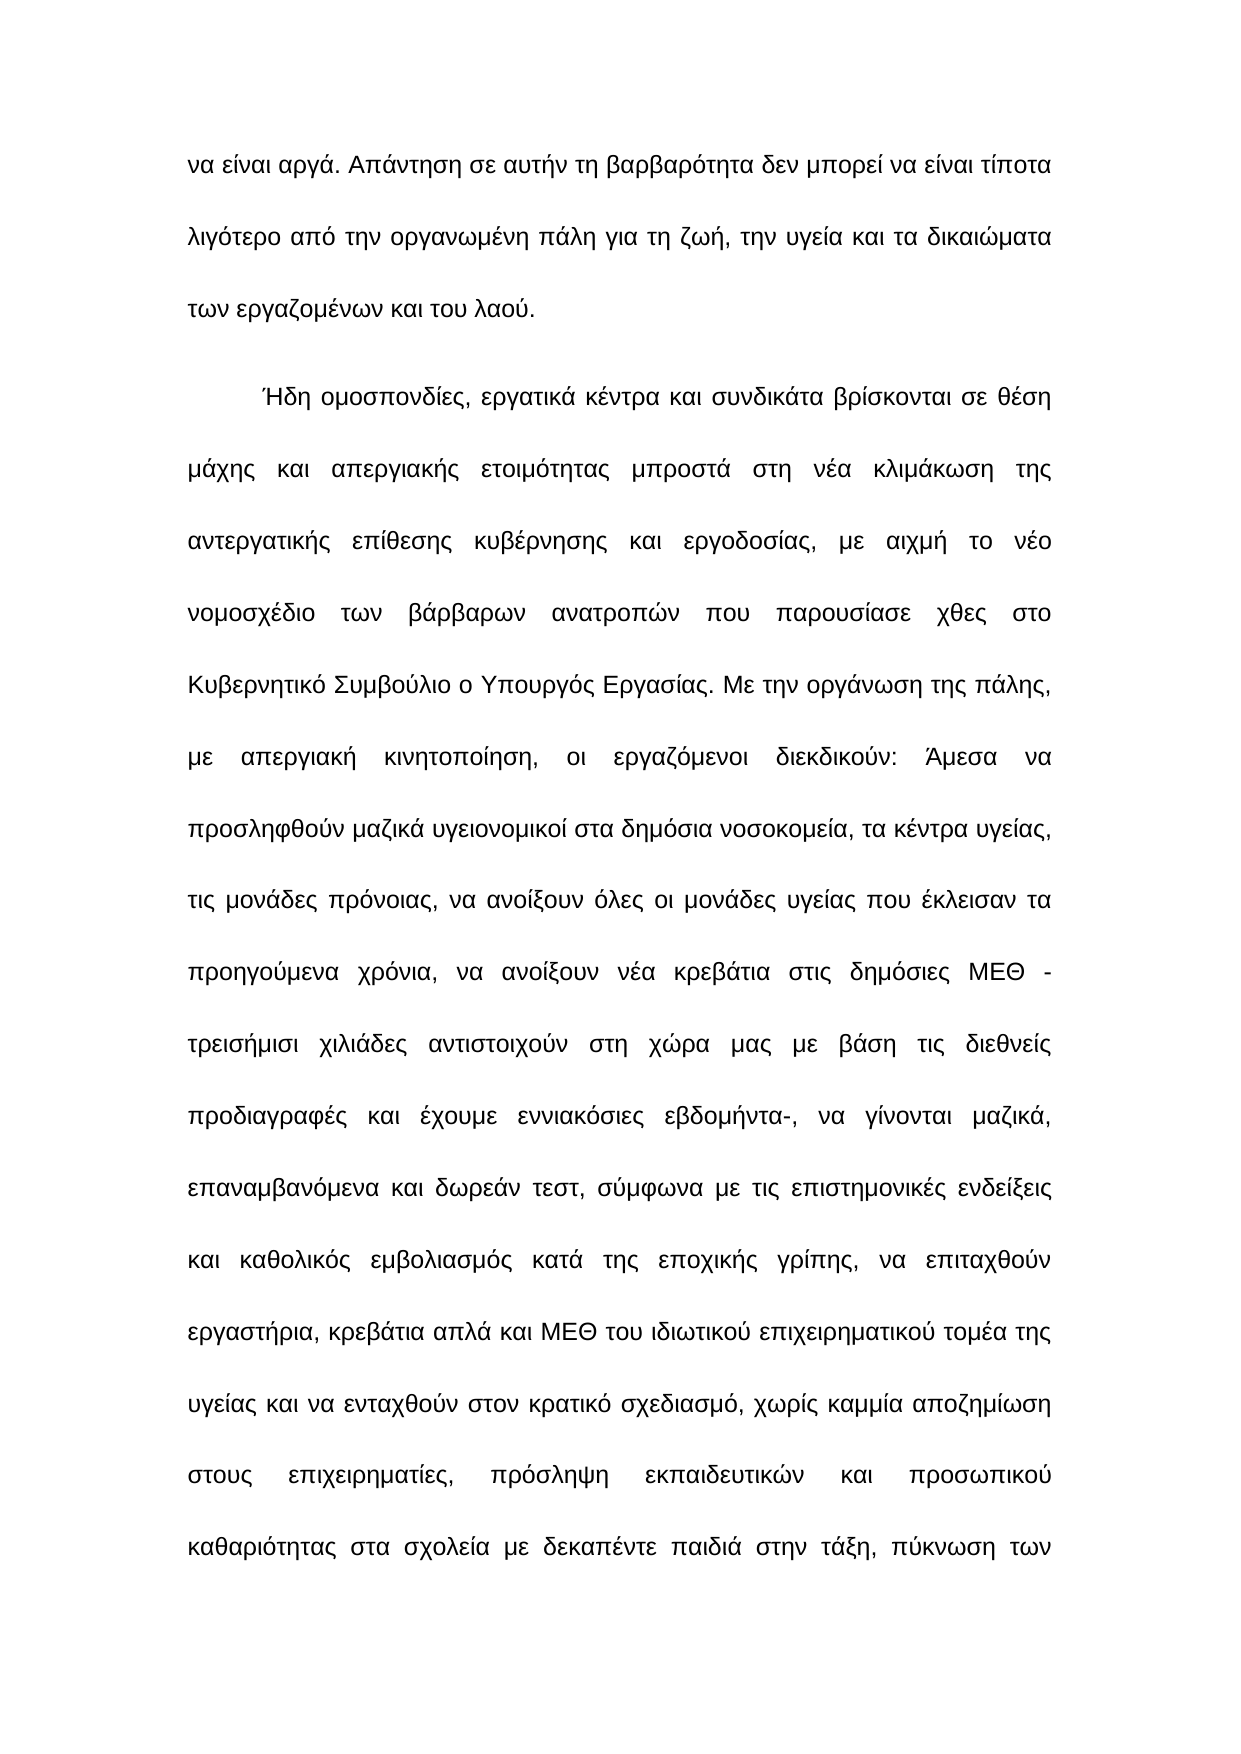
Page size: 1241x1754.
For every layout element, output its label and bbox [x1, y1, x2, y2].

text [187, 382, 1053, 1561]
text [187, 150, 1053, 322]
